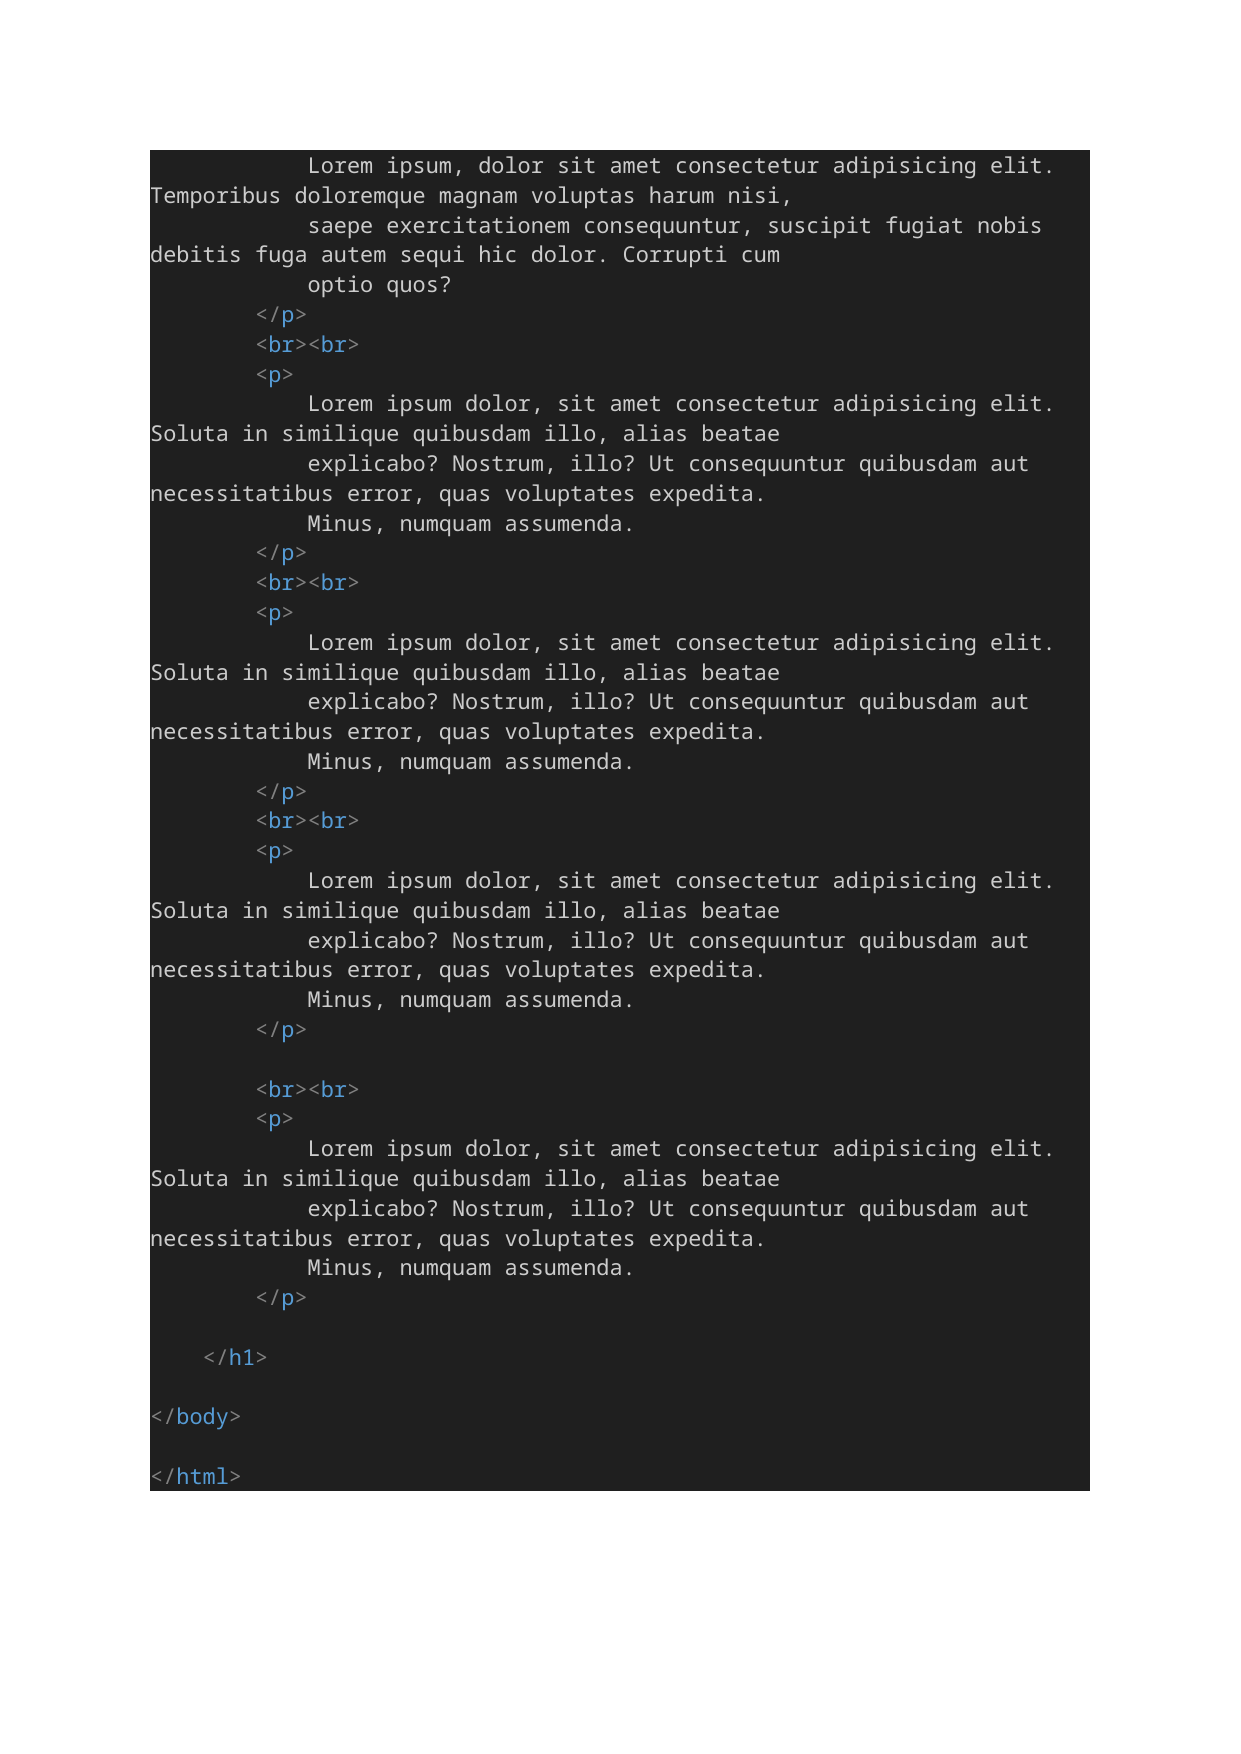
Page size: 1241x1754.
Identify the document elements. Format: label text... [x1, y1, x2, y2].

text </p> [150, 1282, 1090, 1312]
text </h1> [150, 1342, 1090, 1371]
text </p> [150, 537, 1090, 567]
text explicabo? Nostrum, illo? Ut consequuntur quibusdam aut necessitatibus error, quas voluptates expedita. [150, 1193, 1090, 1252]
text Lorem ipsum, dolor sit amet consectetur adipisicing elit. Temporibus doloremque magnam voluptas harum nisi, [150, 150, 1090, 209]
text Minus, numquam assumenda. [150, 507, 1090, 537]
text </p> [150, 776, 1090, 805]
text Lorem ipsum dolor, sit amet consectetur adipisicing elit. Soluta in similique quibusdam illo, alias beatae [150, 388, 1090, 448]
text Minus, numquam assumenda. [150, 1252, 1090, 1282]
text <br><br> [150, 805, 1090, 835]
text </html> [150, 1461, 1090, 1491]
text </body> [150, 1401, 1090, 1431]
text <br><br> [150, 329, 1090, 358]
text explicabo? Nostrum, illo? Ut consequuntur quibusdam aut necessitatibus error, quas voluptates expedita. [150, 924, 1090, 984]
text <p> [150, 358, 1090, 388]
text Minus, numquam assumenda. [150, 746, 1090, 776]
text <br><br> [150, 567, 1090, 597]
text </p> [150, 1014, 1090, 1044]
text Lorem ipsum dolor, sit amet consectetur adipisicing elit. Soluta in similique quibusdam illo, alias beatae [150, 1133, 1090, 1193]
text explicabo? Nostrum, illo? Ut consequuntur quibusdam aut necessitatibus error, quas voluptates expedita. [150, 448, 1090, 507]
text <br><br> [150, 1073, 1090, 1103]
text Lorem ipsum dolor, sit amet consectetur adipisicing elit. Soluta in similique quibusdam illo, alias beatae [150, 627, 1090, 686]
text <p> [150, 597, 1090, 627]
text Lorem ipsum dolor, sit amet consectetur adipisicing elit. Soluta in similique quibusdam illo, alias beatae [150, 865, 1090, 924]
text </p> [150, 299, 1090, 329]
text saepe exercitationem consequuntur, suscipit fugiat nobis debitis fuga autem sequi hic dolor. Corrupti cum [150, 209, 1090, 269]
text <p> [150, 835, 1090, 865]
text explicabo? Nostrum, illo? Ut consequuntur quibusdam aut necessitatibus error, quas voluptates expedita. [150, 686, 1090, 746]
text <p> [150, 1103, 1090, 1133]
text optio quos? [150, 269, 1090, 299]
text Minus, numquam assumenda. [150, 984, 1090, 1014]
